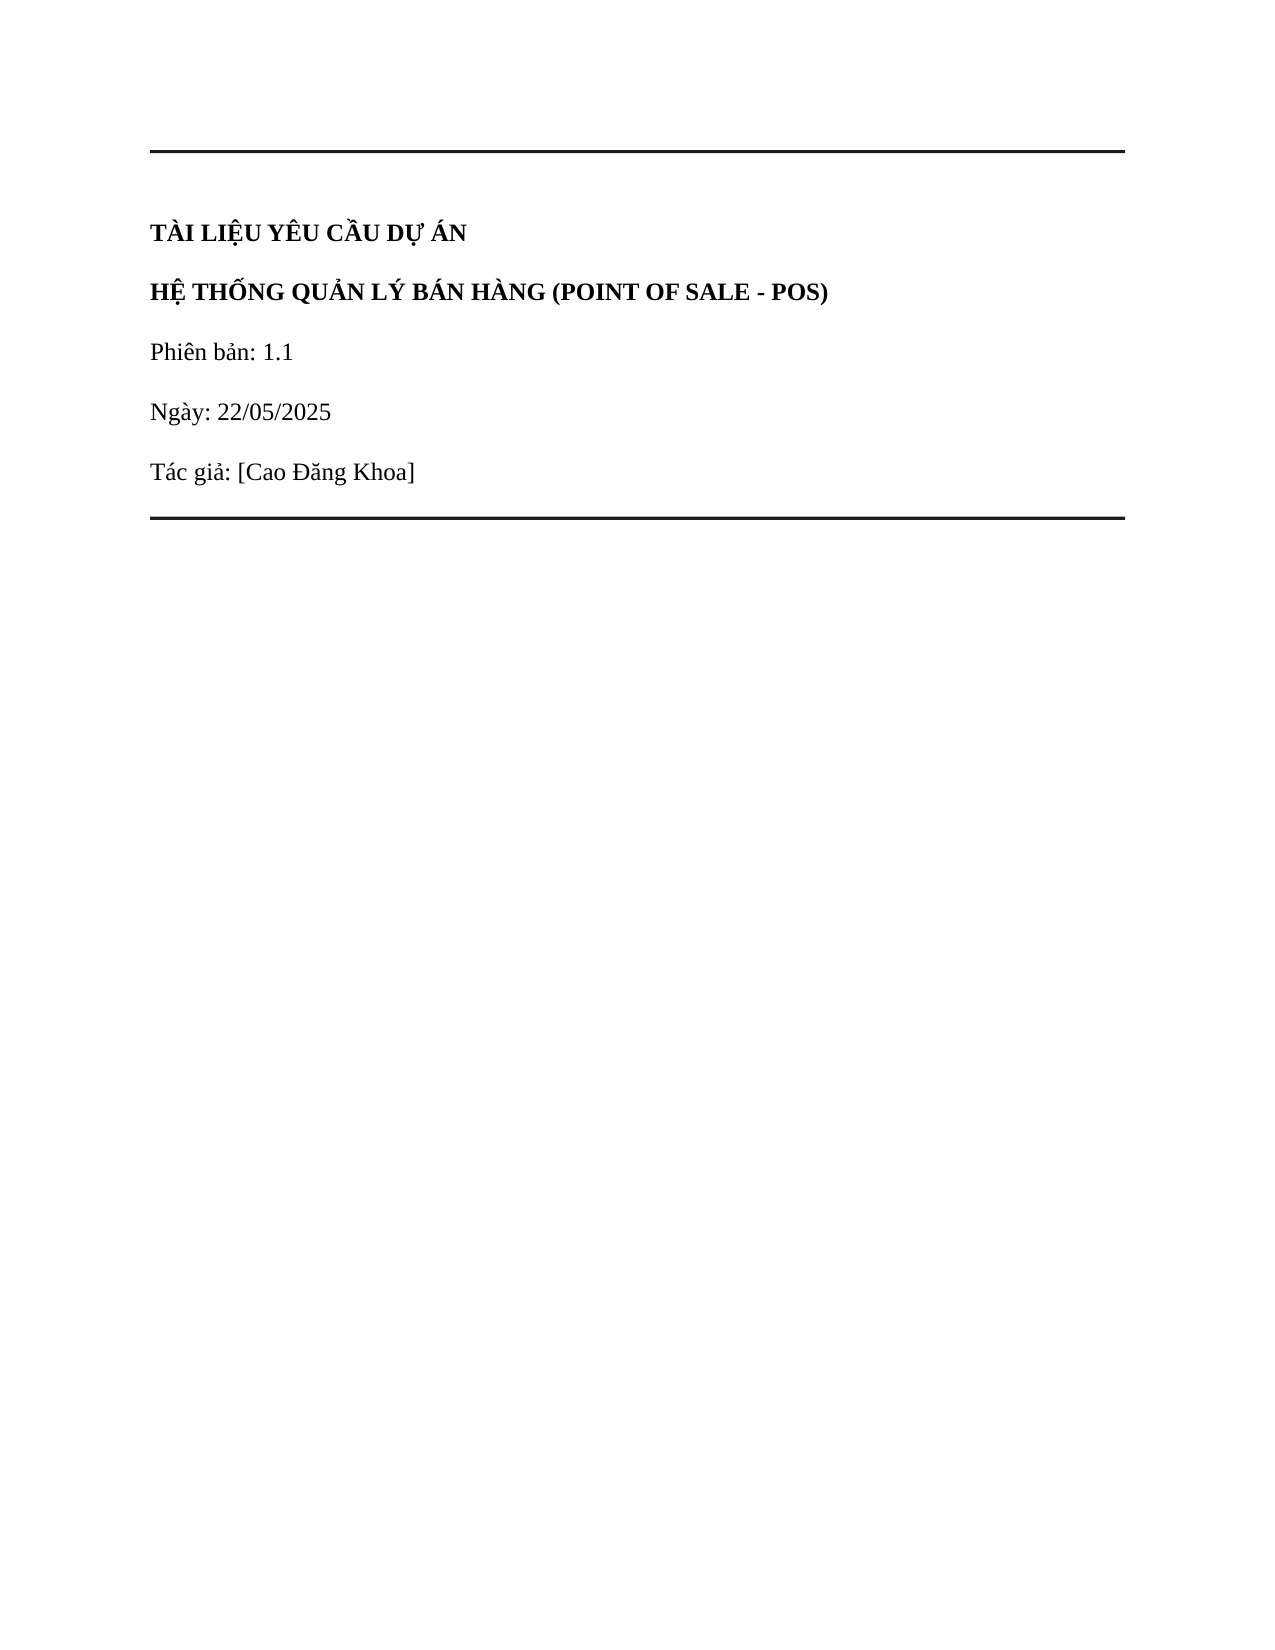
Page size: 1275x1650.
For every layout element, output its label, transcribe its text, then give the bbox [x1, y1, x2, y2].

text Phiên bản: 1.1 [150, 337, 1125, 366]
text HỆ THỐNG QUẢN LÝ BÁN HÀNG (POINT OF SALE - POS) [150, 277, 1125, 306]
text TÀI LIỆU YÊU CẦU DỰ ÁN [150, 218, 1125, 246]
text Ngày: 22/05/2025 [150, 397, 1125, 426]
text Tác giả: [Cao Đăng Khoa] [150, 457, 1125, 486]
